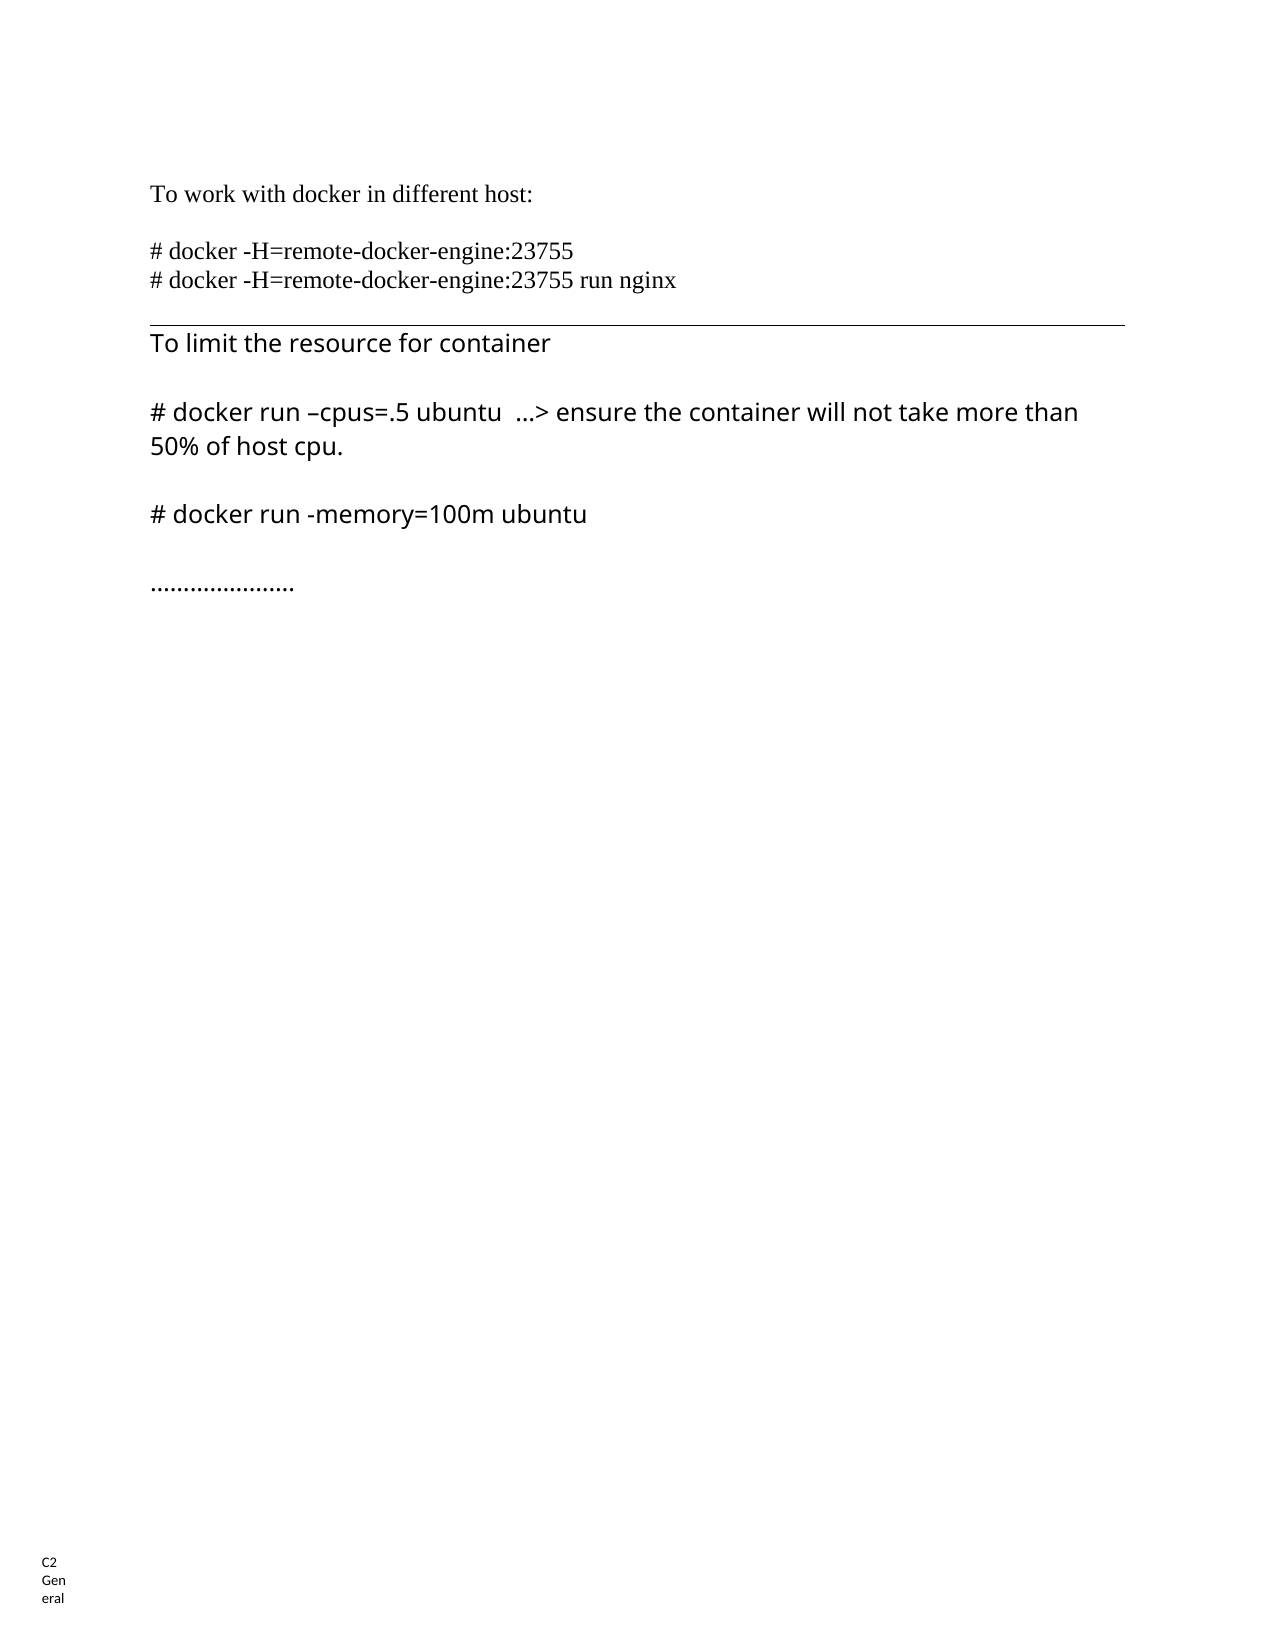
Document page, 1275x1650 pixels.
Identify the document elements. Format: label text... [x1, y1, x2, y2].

text # docker -H=remote-docker-engine:23755 run nginx [150, 265, 1125, 294]
text To work with docker in different host: [150, 179, 1125, 207]
text # docker run -memory=100m ubuntu [150, 496, 1125, 531]
text To limit the resource for container [150, 326, 1125, 360]
text …………………. [150, 564, 1125, 599]
text # docker run –cpus=.5 ubuntu …> ensure the container will not take more than 50% of host cpu. [150, 394, 1125, 462]
text # docker -H=remote-docker-engine:23755 [150, 236, 1125, 265]
